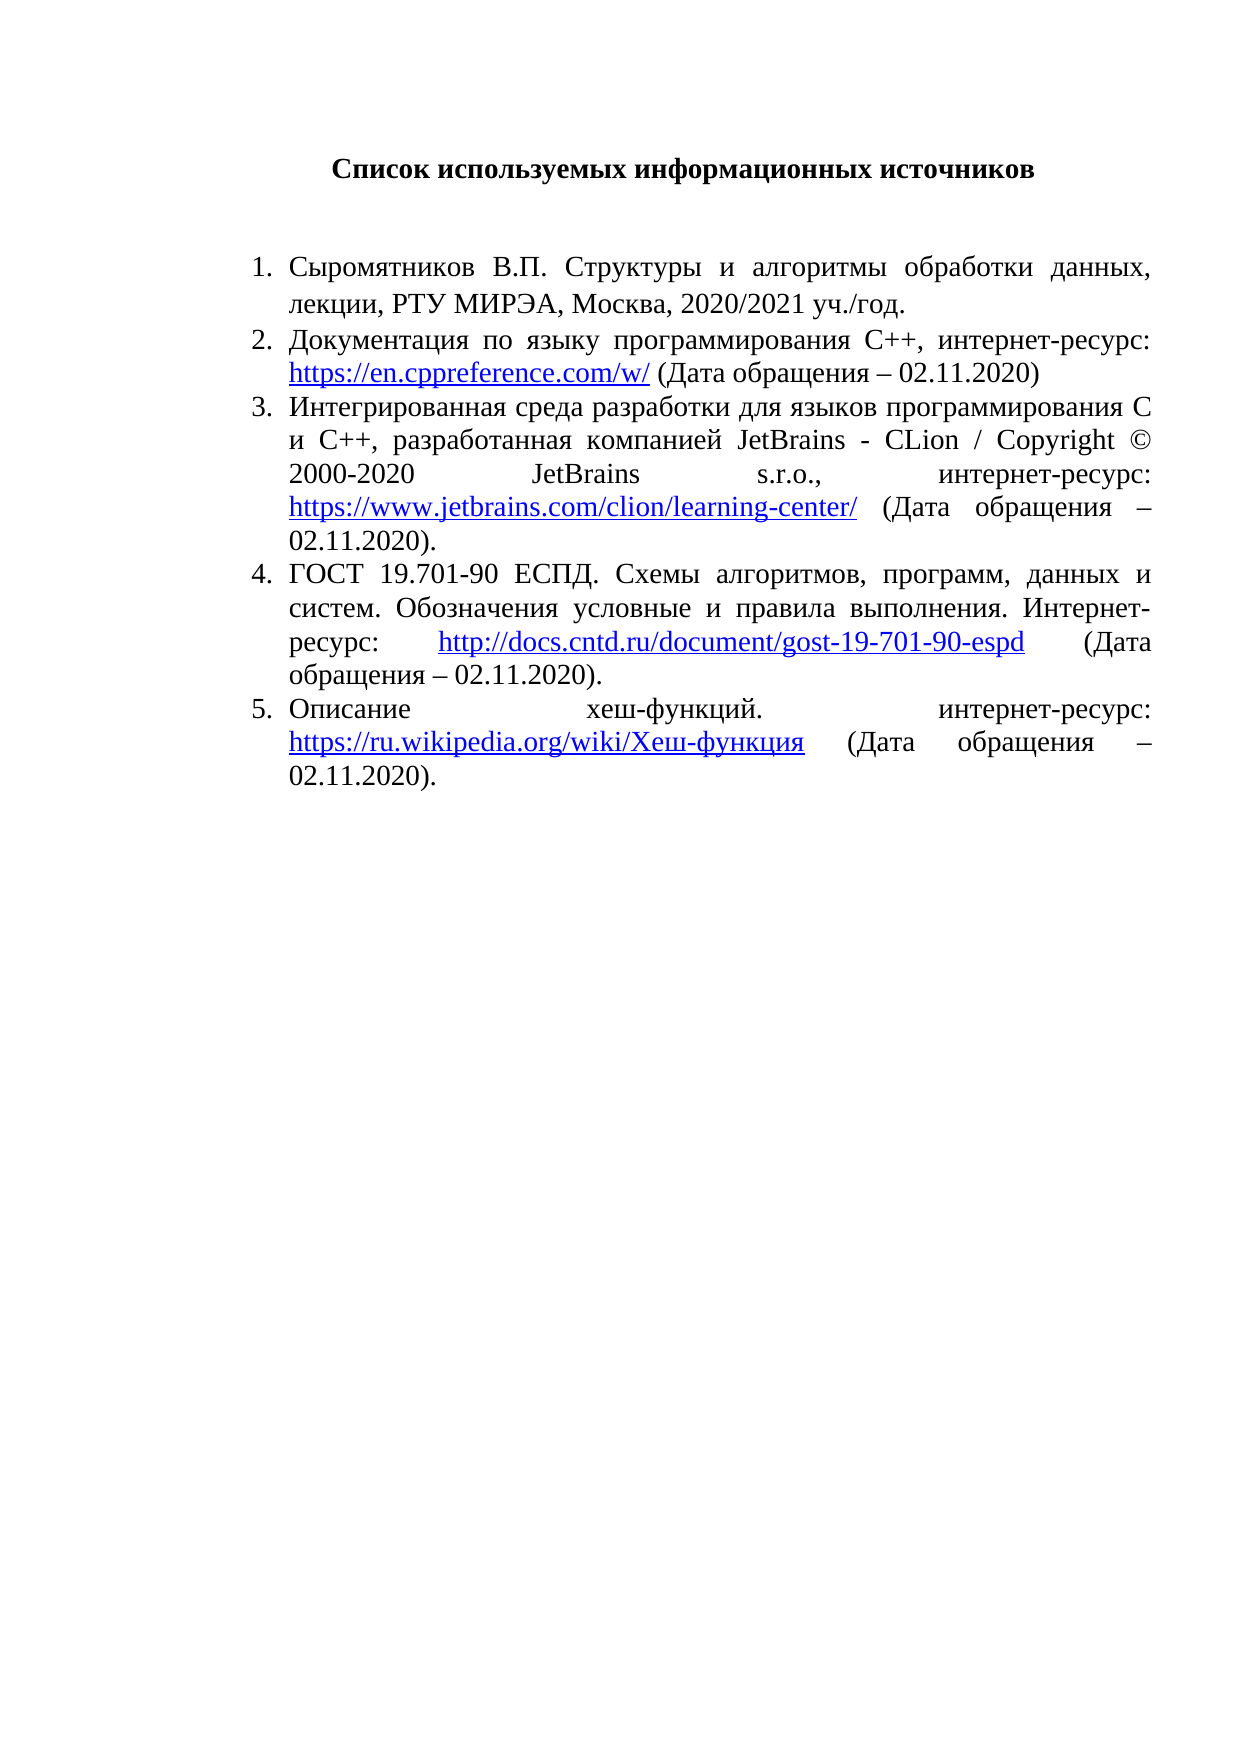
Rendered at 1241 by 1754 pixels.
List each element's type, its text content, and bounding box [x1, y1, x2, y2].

list Интегрированная среда разработки для языков программирования C и C++, разработанная компанией JetBrains - CLion / Copyright © 2000-2020 JetBrains s.r.o., интернет-ресурс: https://www.jetbrains.com/clion/learning-center/ (Дата обращения – 02.11.2020). [251, 389, 1152, 557]
list Документация по языку программирования С++, интернет-ресурс: https://en.cppreference.com/w/ (Дата обращения – 02.11.2020) [251, 322, 1152, 389]
list Описание хеш-функций. интернет-ресурс: https://ru.wikipedia.org/wiki/Хеш-функция (Дата обращения – 02.11.2020). [251, 691, 1152, 791]
text Список используемых информационных источников [215, 152, 1152, 185]
list Сыромятников В.П. Структуры и алгоритмы обработки данных, лекции, РТУ МИРЭА, Москва, 2020/2021 уч./год. [251, 249, 1152, 319]
list ГОСТ 19.701-90 ЕСПД. Схемы алгоритмов, программ, данных и систем. Обозначения условные и правила выполнения. Интернет-ресурс: http://docs.cntd.ru/document/gost-19-701-90-espd (Дата обращения – 02.11.2020). [251, 557, 1152, 691]
